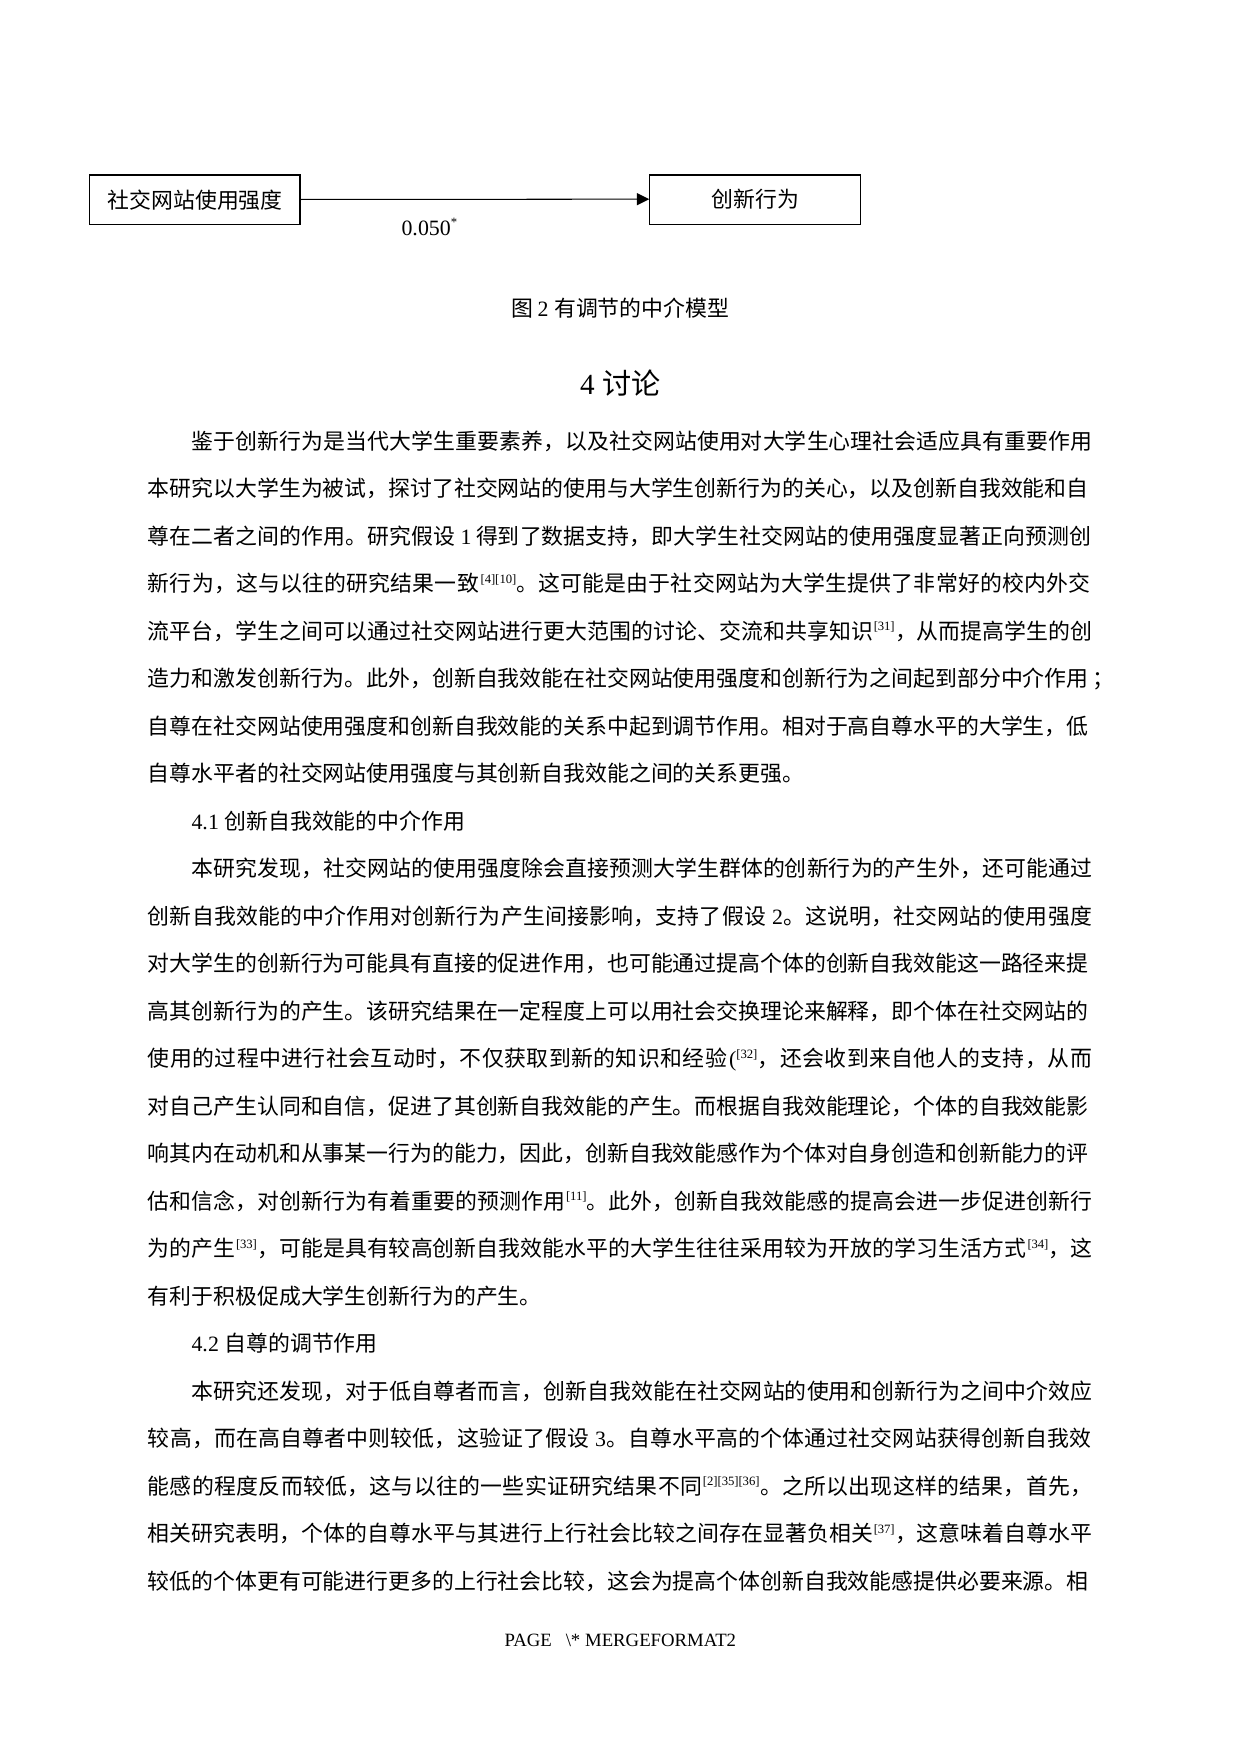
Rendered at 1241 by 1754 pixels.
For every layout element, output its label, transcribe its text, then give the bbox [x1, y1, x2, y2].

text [148, 1374, 1092, 1596]
subtitle 4 讨论 [148, 360, 1092, 403]
text 本研究发现，社交网站的使用强度除会直接预测大学生群体的创新行为的产生外，还可能通过创新自我效能的中介作用对创新行为产生间接影响，支持了假设2。这说明，社交网站的使用强度对大学生的创新行为可能具有直接的促进作用，也可能通过提高个体的创新自我效能这一路径来提高其创新行为的产生。该研究结果在一定程度上可以用社会交换理论来解释，即个体在社交网站的使用的过程中进行社会互动时，不仅获取到新的知识和经验([32]，还会收到来自他人的支持，从而对自己产生认同和自信，促进了其创新自我效能的产生。而根据自我效能理论，个体的自我效能影响其内在动机和从事某一行为的能力，因此，创新自我效能感作为个体对自身创造和创新能力的评估和信念，对创新行为有着重要的预测作用[11]。此外，创新自我效能感的提高会进一步促进创新行为的产生[33]，可能是具有较高创新自我效能水平的大学生往往采用较为开放的学习生活方式[34]，这有利于积极促成大学生创新行为的产生。 [148, 851, 1092, 1311]
subtitle 4.2 自尊的调节作用 [148, 1326, 1092, 1358]
text 图2 有调节的中介模型 [148, 291, 1092, 323]
subtitle 4.1 创新自我效能的中介作用 [148, 804, 1092, 836]
text 鉴于创新行为是当代大学生重要素养，以及社交网站使用对大学生心理社会适应具有重要作用，本研究以大学生为被试，探讨了社交网站的使用与大学生创新行为的关心，以及创新自我效能和自尊在二者之间的作用。研究假设1得到了数据支持，即大学生社交网站的使用强度显著正向预测创新行为，这与以往的研究结果一致[4][10]。这可能是由于社交网站为大学生提供了非常好的校内外交流平台，学生之间可以通过社交网站进行更大范围的讨论、交流和共享知识[31]，从而提高学生的创造力和激发创新行为。此外，创新自我效能在社交网站使用强度和创新行为之间起到部分中介作用；自尊在社交网站使用强度和创新自我效能的关系中起到调节作用。相对于高自尊水平的大学生，低自尊水平者的社交网站使用强度与其创新自我效能之间的关系更强。 [148, 424, 1092, 788]
